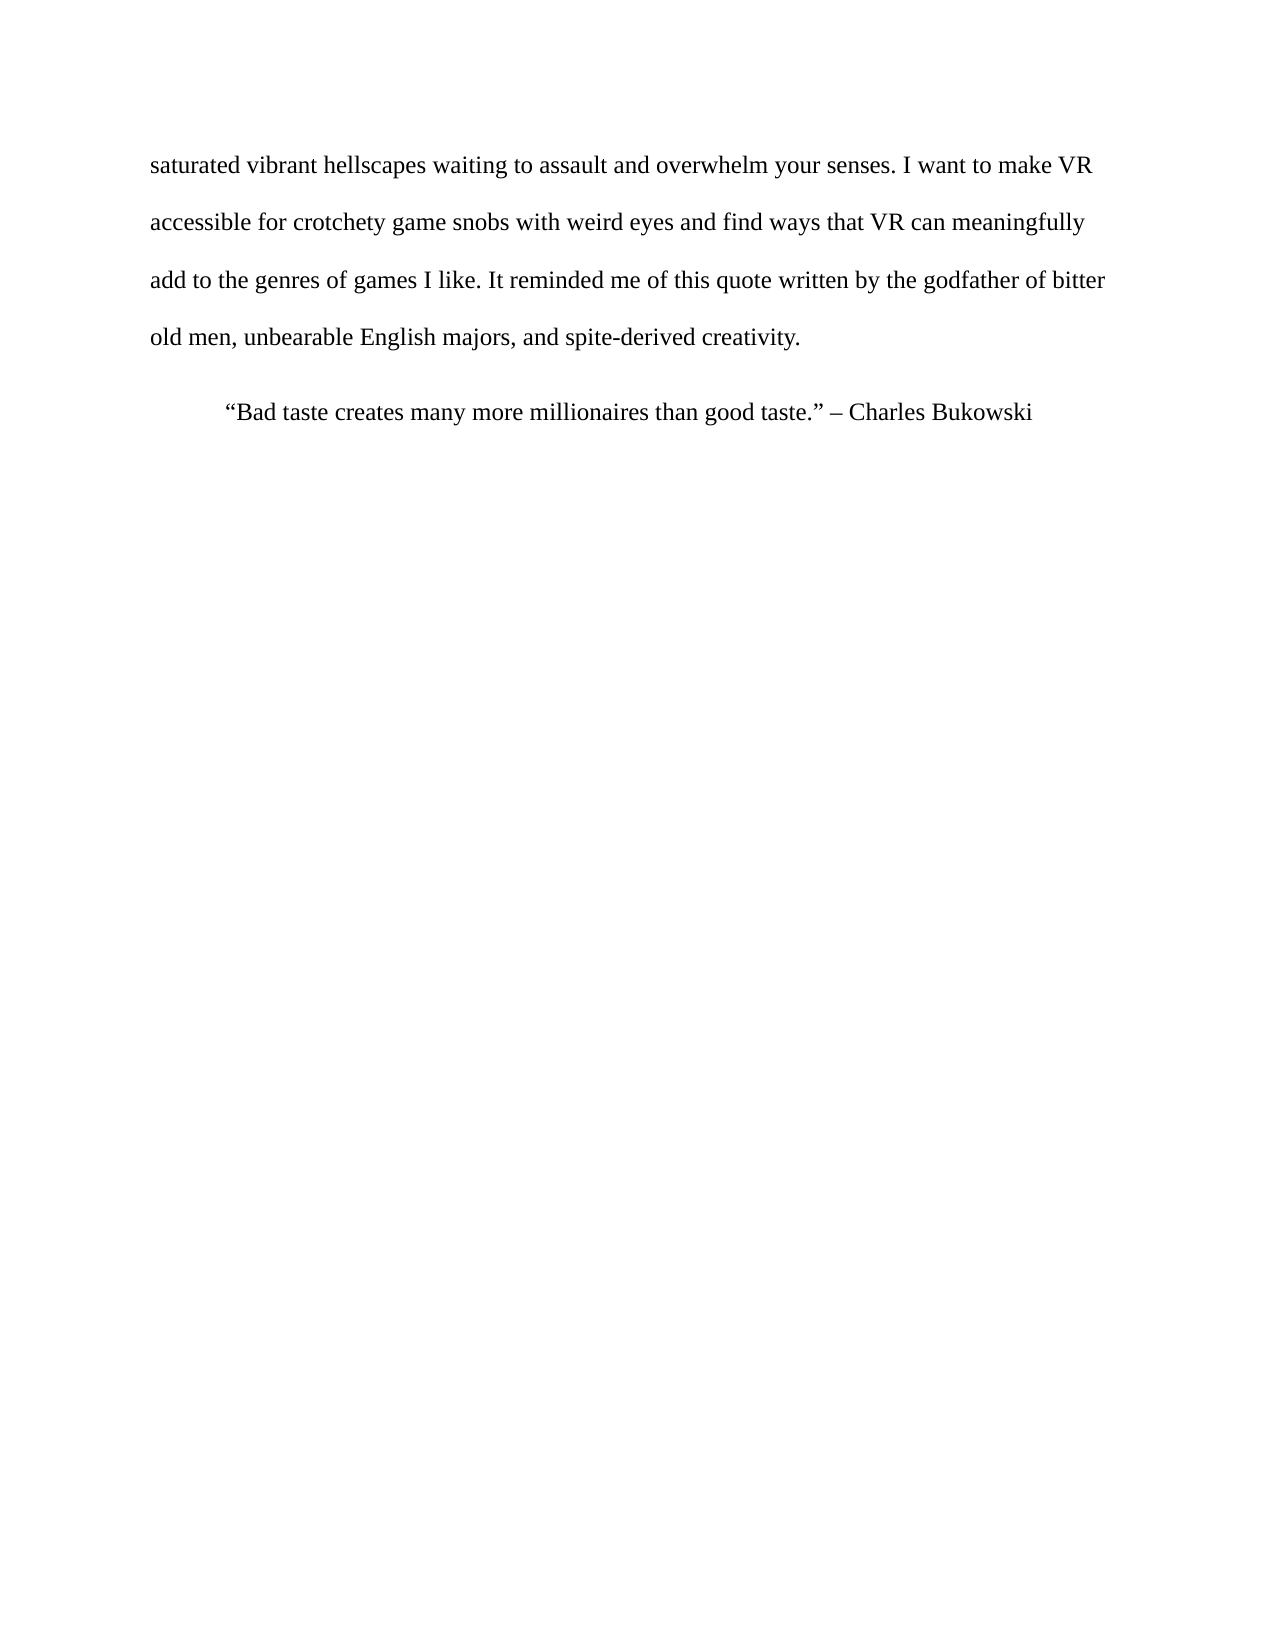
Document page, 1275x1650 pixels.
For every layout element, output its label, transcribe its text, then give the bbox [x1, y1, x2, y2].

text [150, 150, 1125, 351]
text “Bad taste creates many more millionaires than good taste.” – Charles Bukowski [150, 397, 1125, 425]
